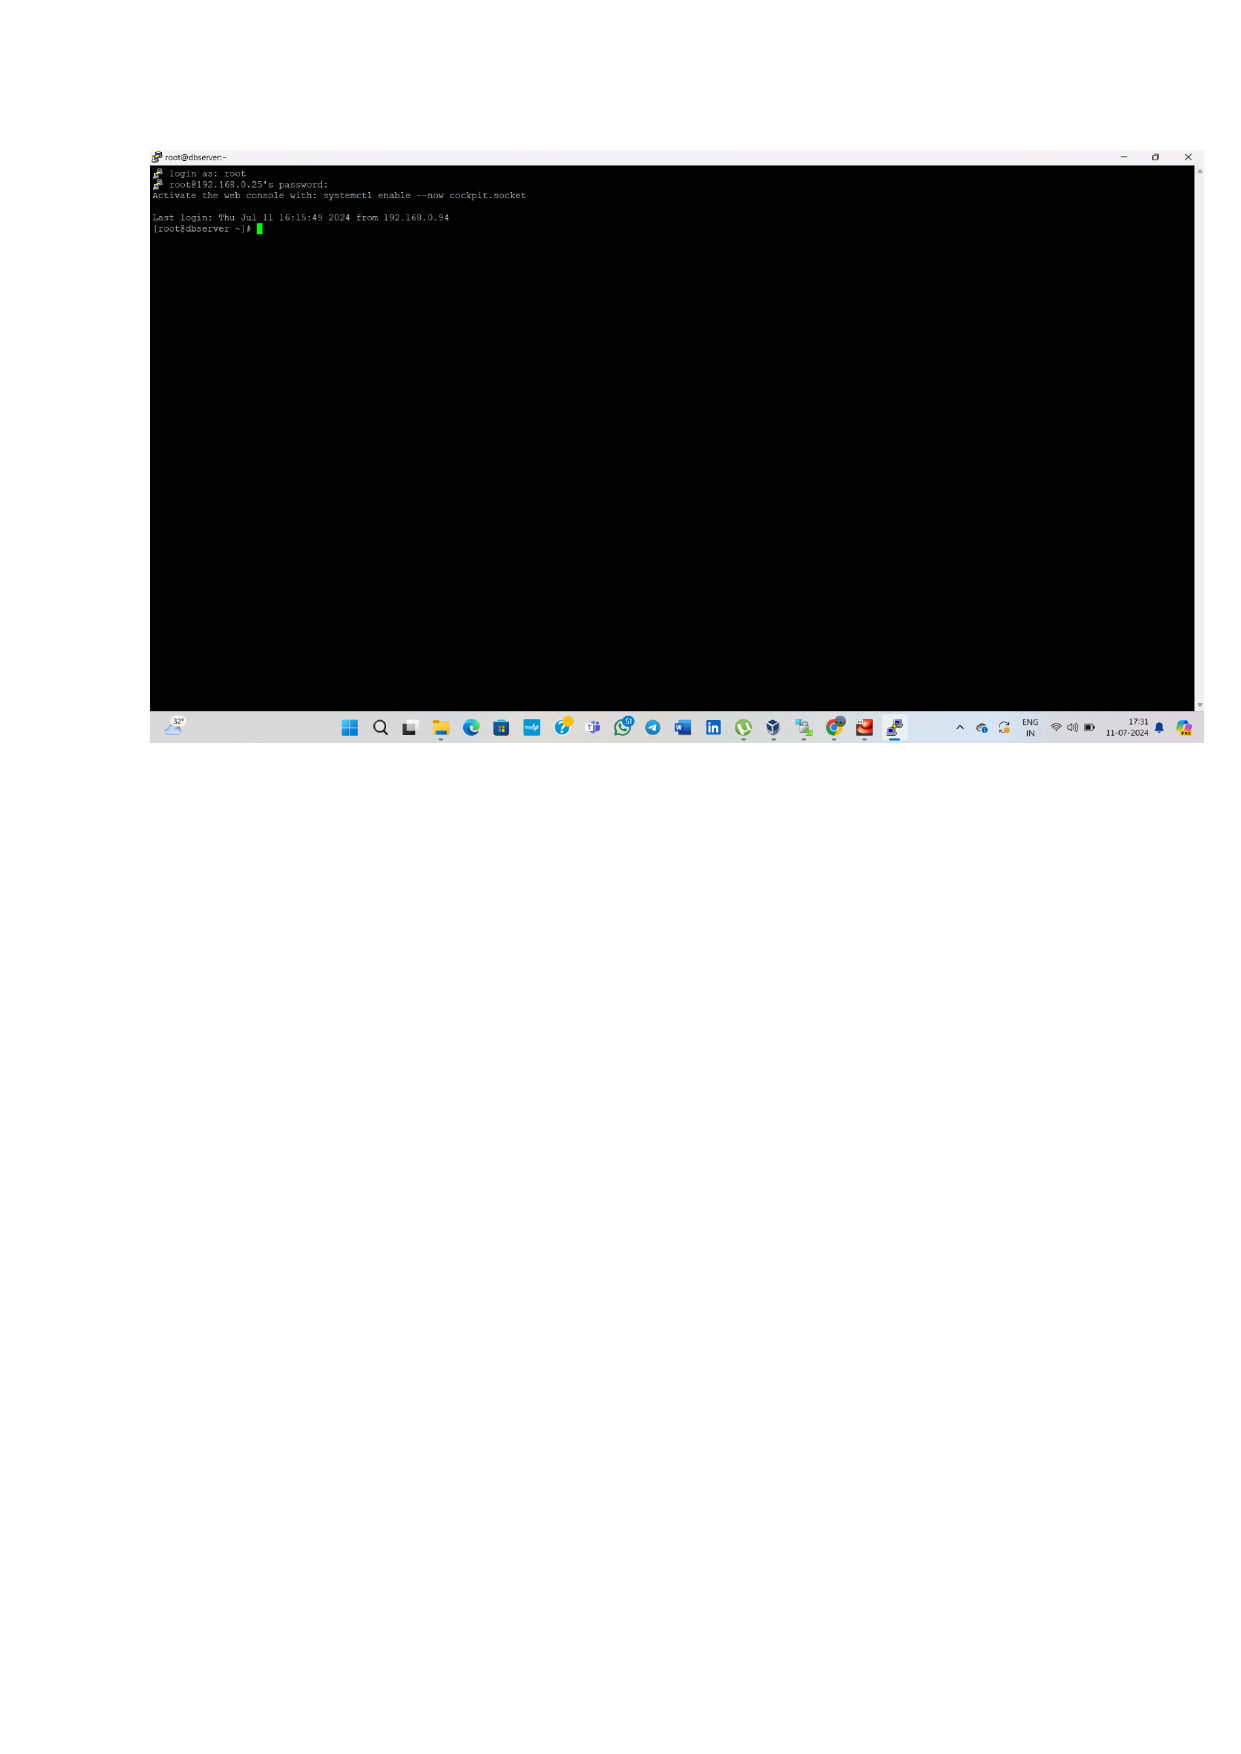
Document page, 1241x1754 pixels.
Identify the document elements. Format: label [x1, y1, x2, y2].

picture [150, 150, 1205, 743]
